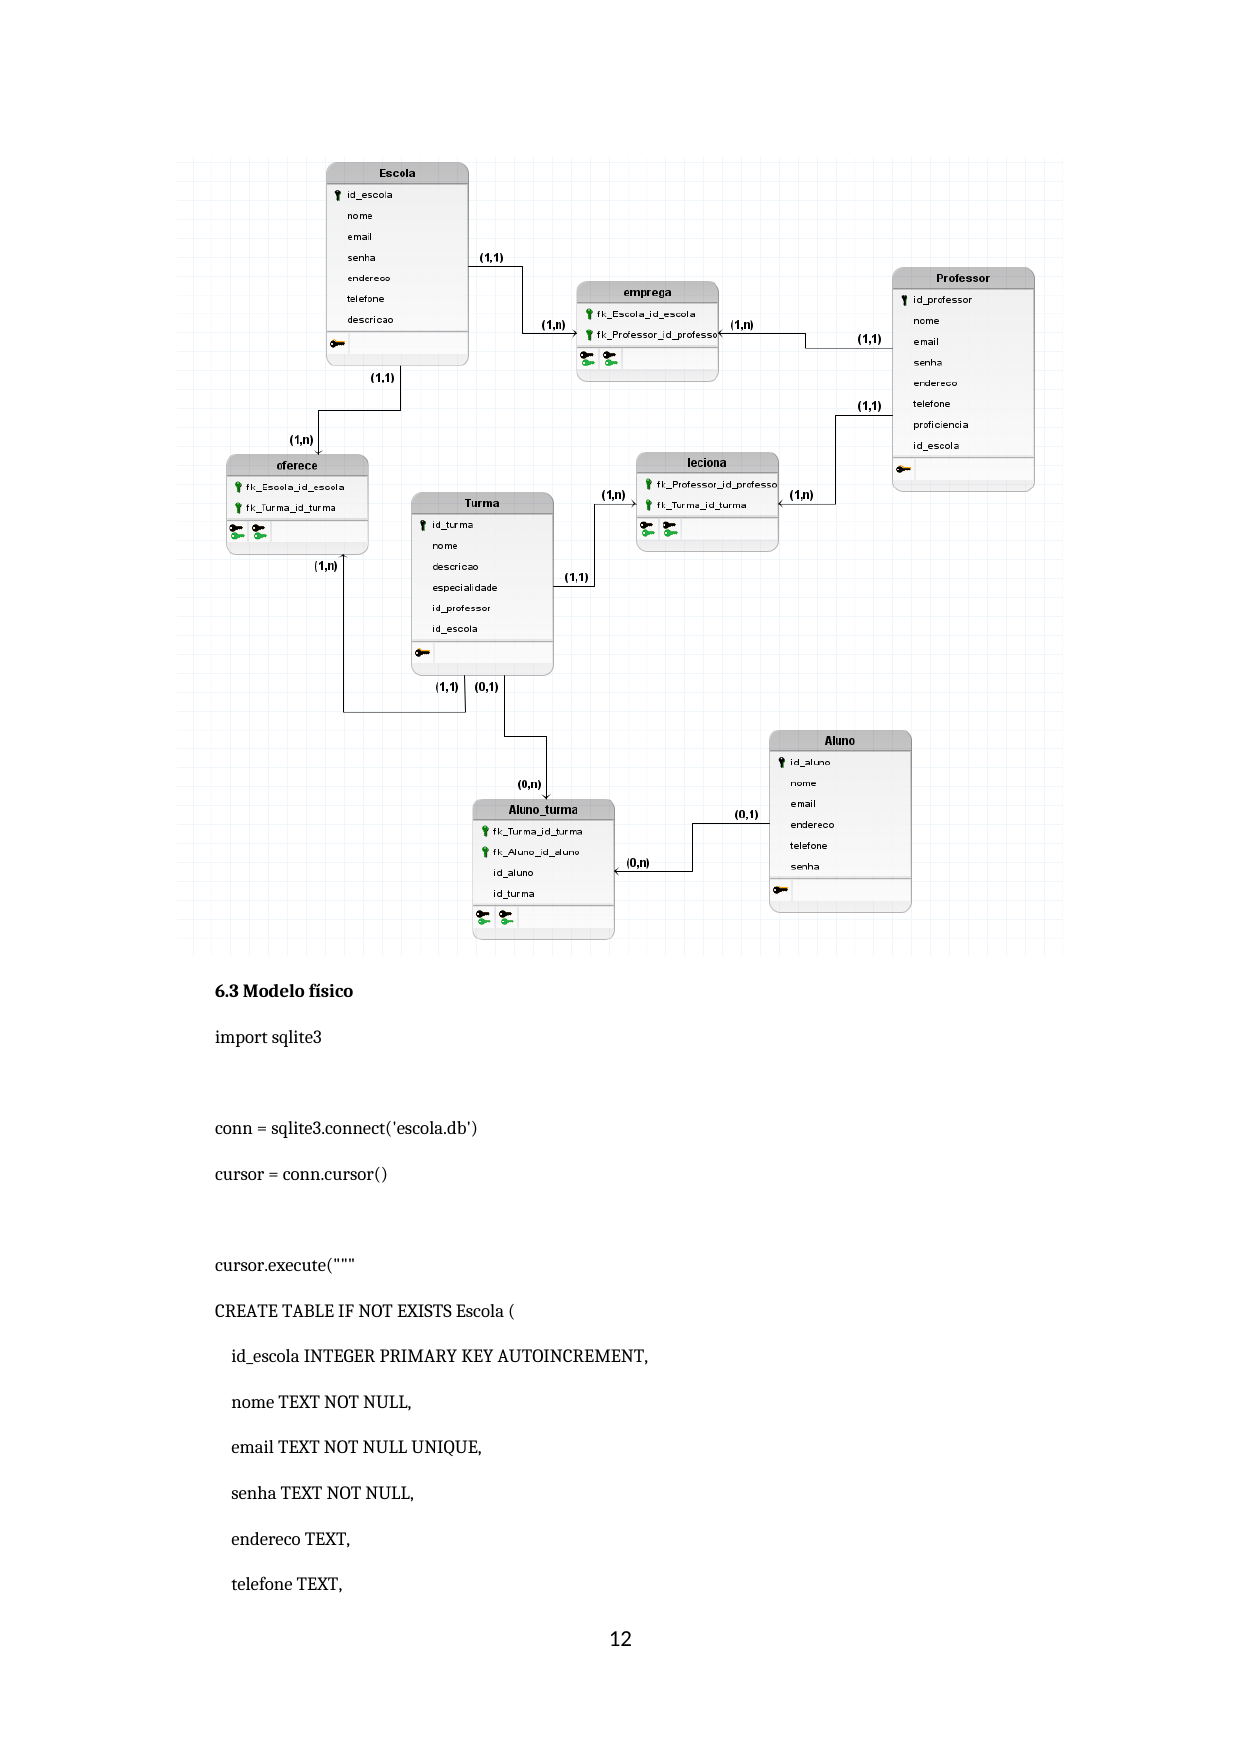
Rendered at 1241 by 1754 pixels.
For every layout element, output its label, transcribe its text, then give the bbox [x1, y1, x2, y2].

text 6.3 Modelo físico [215, 981, 1063, 1002]
text endereco TEXT, [215, 1528, 1063, 1550]
picture [177, 157, 1063, 956]
text cursor = conn.cursor() [215, 1163, 1063, 1185]
text cursor.execute(""" [215, 1254, 1063, 1276]
text conn = sqlite3.connect('escola.db') [215, 1118, 1063, 1139]
text import sqlite3 [215, 1026, 1063, 1048]
text senha TEXT NOT NULL, [215, 1483, 1063, 1504]
text id_escola INTEGER PRIMARY KEY AUTOINCREMENT, [215, 1346, 1063, 1367]
text email TEXT NOT NULL UNIQUE, [215, 1437, 1063, 1458]
text nome TEXT NOT NULL, [215, 1391, 1063, 1413]
text CREATE TABLE IF NOT EXISTS Escola ( [215, 1300, 1063, 1322]
text telefone TEXT, [215, 1574, 1063, 1595]
